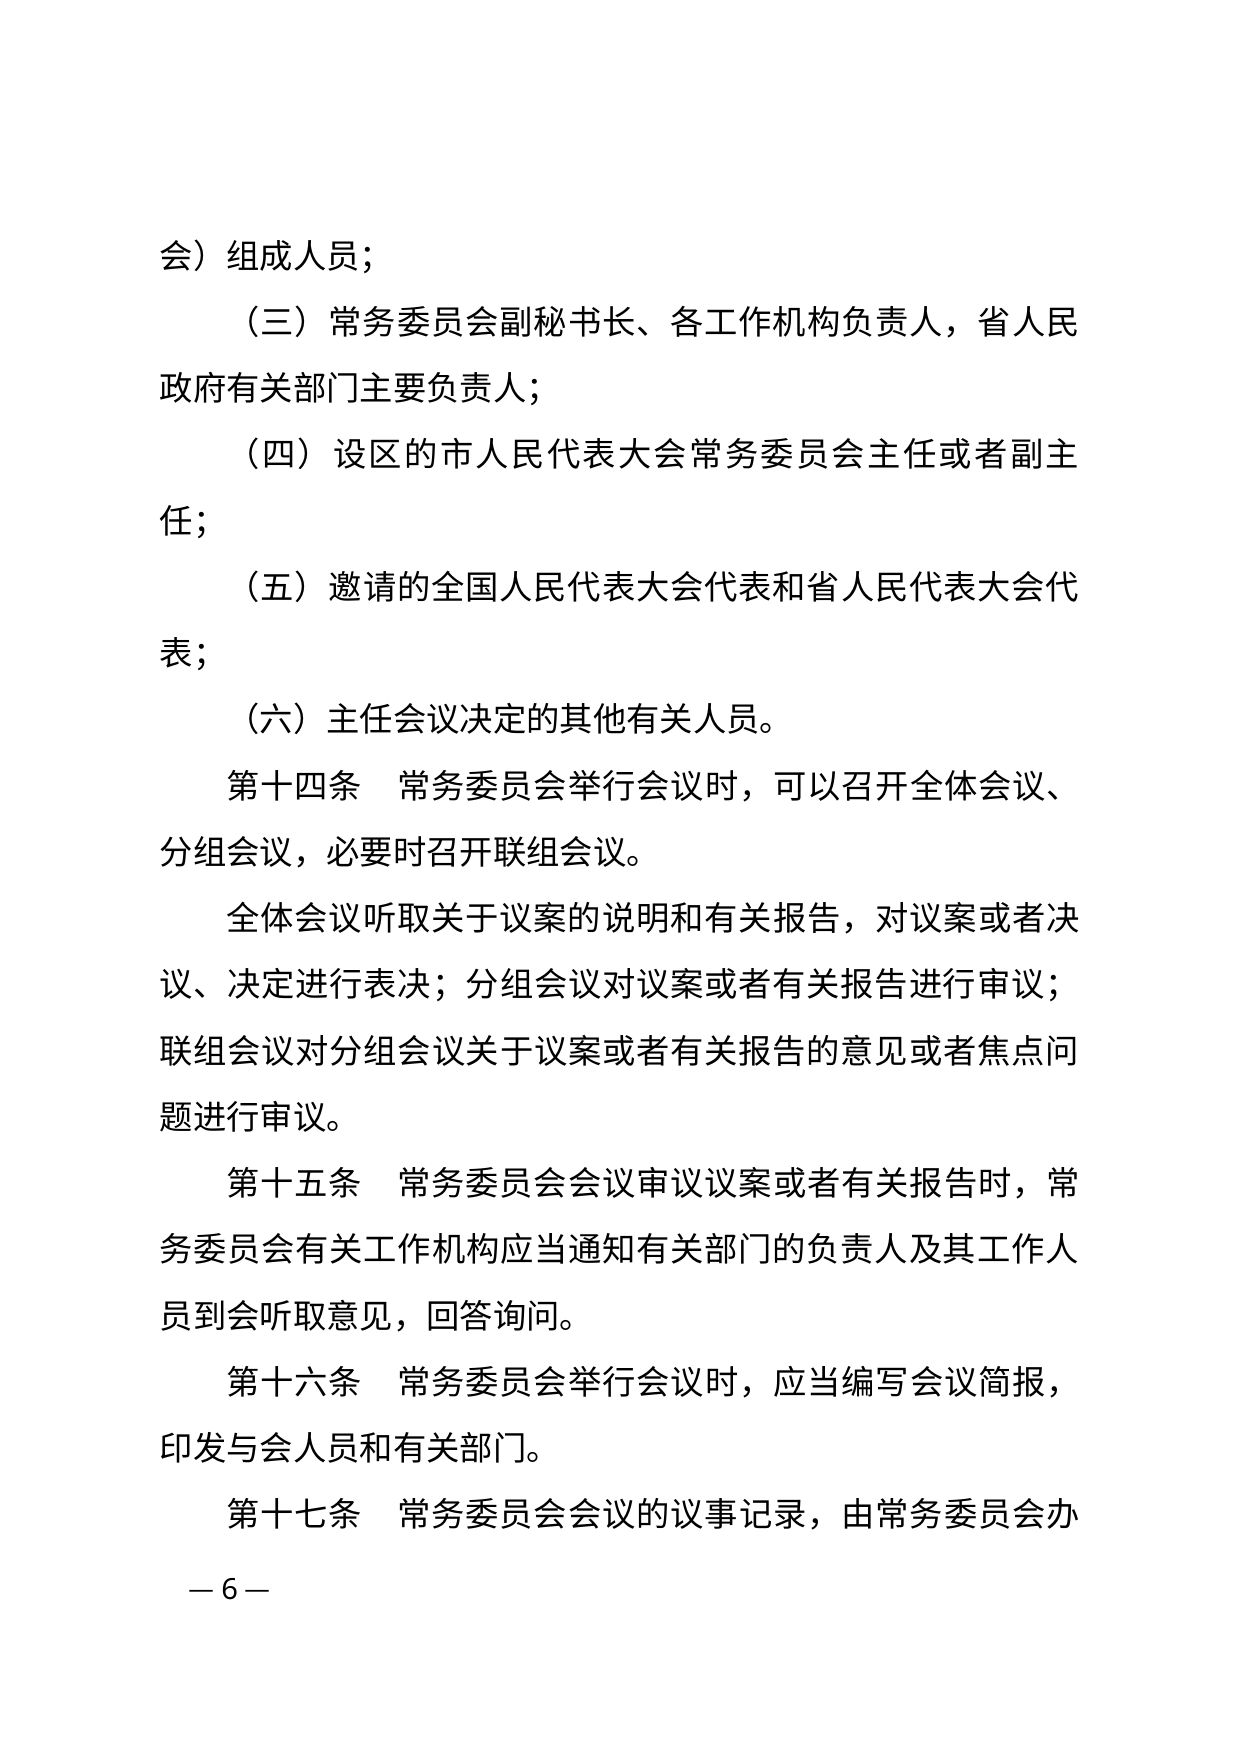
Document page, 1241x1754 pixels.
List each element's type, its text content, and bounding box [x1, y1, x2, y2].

text 第十五条 常务委员会会议审议议案或者有关报告时，常务委员会有关工作机构应当通知有关部门的负责人及其工作人员到会听取意见，回答询问。 [159, 1148, 1081, 1347]
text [159, 220, 1081, 287]
text （五）邀请的全国人民代表大会代表和省人民代表大会代表； [159, 552, 1081, 684]
text （六）主任会议决定的其他有关人员。 [159, 684, 1081, 750]
text （三）常务委员会副秘书长、各工作机构负责人，省人民政府有关部门主要负责人； [159, 287, 1081, 419]
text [159, 1479, 1081, 1545]
text 第十六条 常务委员会举行会议时，应当编写会议简报，印发与会人员和有关部门。 [159, 1347, 1081, 1479]
text （四）设区的市人民代表大会常务委员会主任或者副主任； [159, 419, 1081, 552]
text 全体会议听取关于议案的说明和有关报告，对议案或者决议、决定进行表决；分组会议对议案或者有关报告进行审议；联组会议对分组会议关于议案或者有关报告的意见或者焦点问题进行审议。 [159, 883, 1081, 1148]
text 第十四条 常务委员会举行会议时，可以召开全体会议、分组会议，必要时召开联组会议。 [159, 750, 1081, 883]
